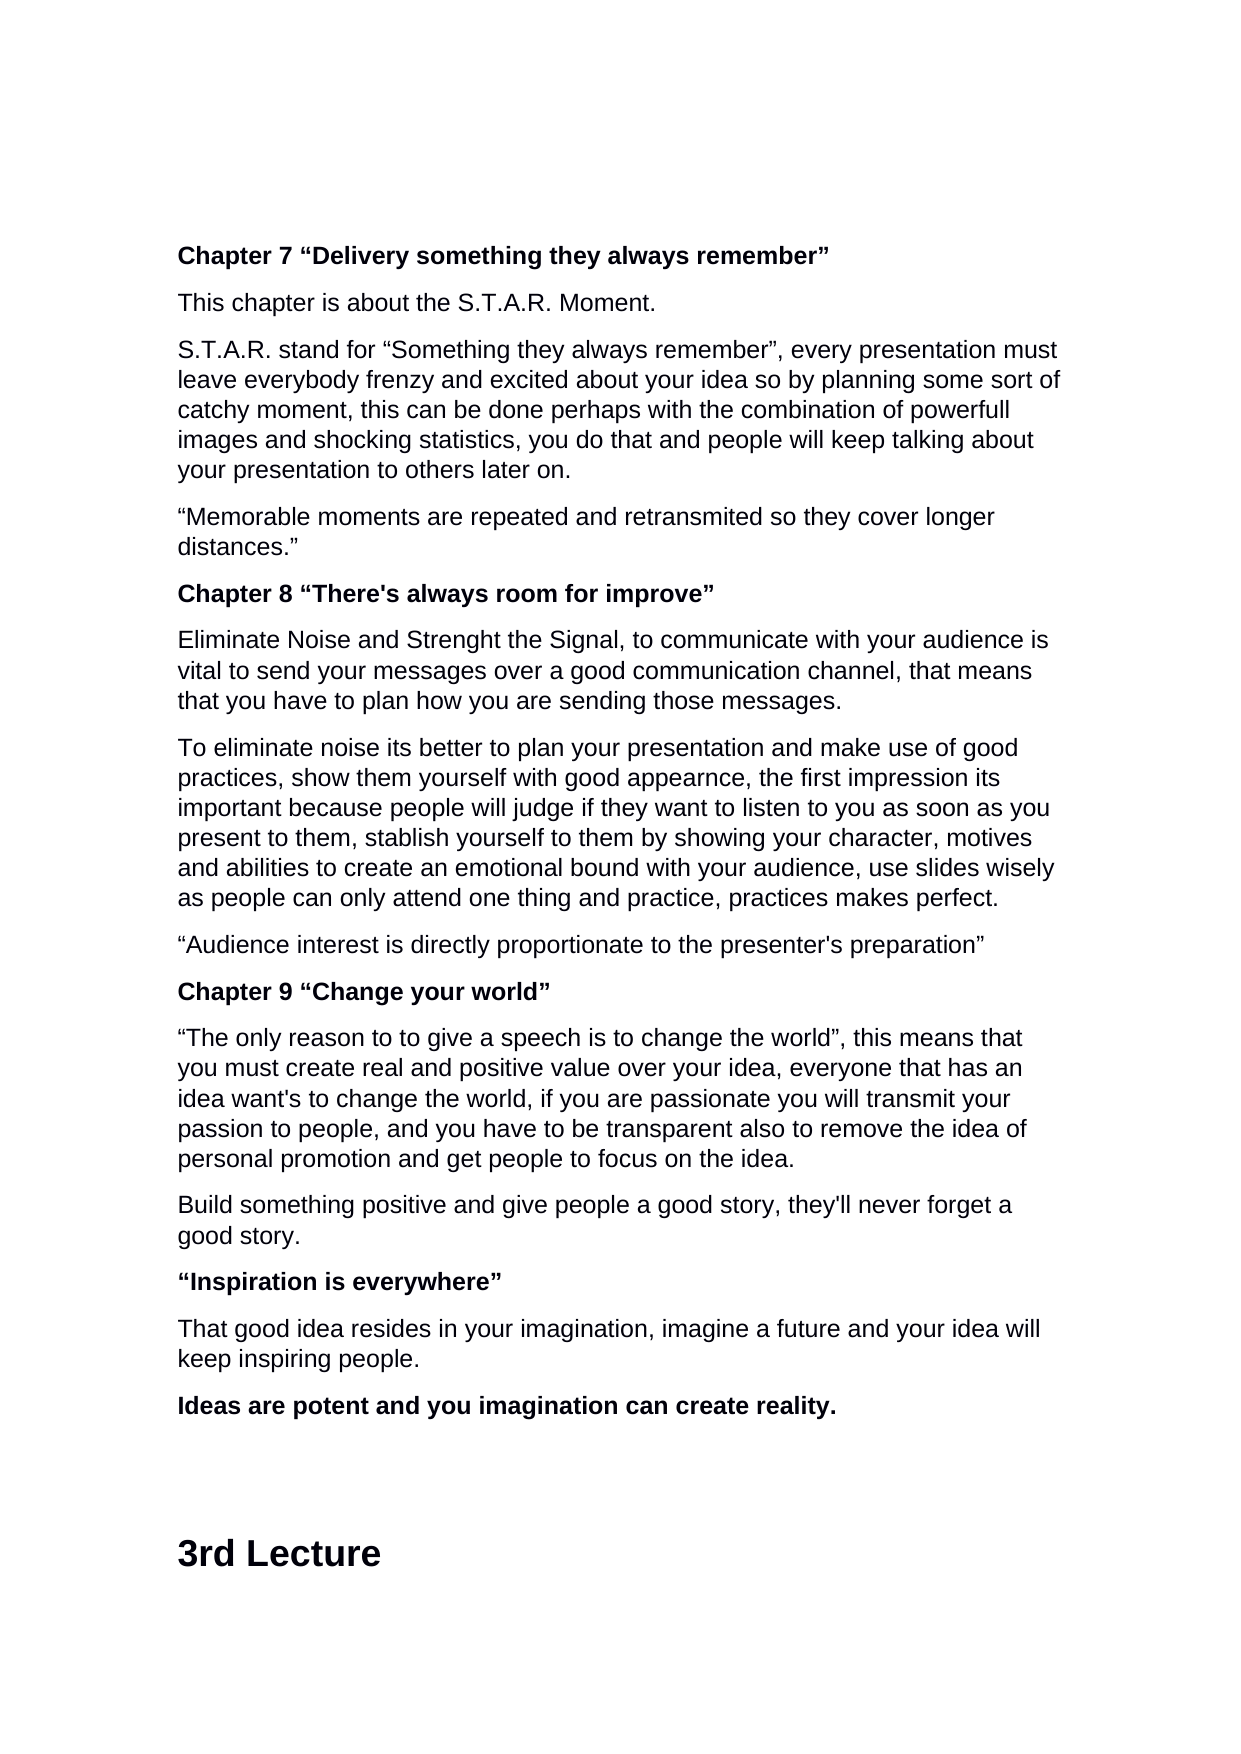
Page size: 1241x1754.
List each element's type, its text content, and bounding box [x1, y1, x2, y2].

text This chapter is about the S.T.A.R. Moment. [177, 288, 1063, 317]
text That good idea resides in your imagination, imagine a future and your idea will keep inspiring people. [177, 1314, 1063, 1373]
text 3rd Lecture [177, 1531, 1063, 1574]
text Chapter 7 “Delivery something they always remember” [177, 241, 1063, 270]
text Chapter 9 “Change your world” [177, 977, 1063, 1005]
text “The only reason to to give a speech is to change the world”, this means that you must create real and positive value over your idea, everyone that has an idea want's to change the world, if you are passionate you will transmit your passion to people, and you have to be transparent also to remove the idea of personal promotion and get people to focus on the idea. [177, 1023, 1063, 1172]
text Build something positive and give people a good story, they'll never forget a good story. [177, 1191, 1063, 1249]
text S.T.A.R. stand for “Something they always remember”, every presentation must leave everybody frenzy and excited about your idea so by planning some sort of catchy moment, this can be done perhaps with the combination of powerfull images and shocking statistics, you do that and people will keep talking about your presentation to others later on. [177, 335, 1063, 484]
text “Inspiration is everywhere” [177, 1267, 1063, 1296]
text Eliminate Noise and Strenght the Signal, to communicate with your audience is vital to send your messages over a good communication channel, that means that you have to plan how you are sending those messages. [177, 626, 1063, 714]
text Chapter 8 “There's always room for improve” [177, 579, 1063, 607]
text “Audience interest is directly proportionate to the presenter's preparation” [177, 930, 1063, 958]
text Ideas are potent and you imagination can create reality. [177, 1391, 1063, 1420]
text To eliminate noise its better to plan your presentation and make use of good practices, show them yourself with good appearnce, the first impression its important because people will judge if they want to listen to you as soon as you present to them, stablish yourself to them by showing your character, motives and abilities to create an emotional bound with your audience, use slides wisely as people can only attend one thing and practice, practices makes perfect. [177, 732, 1063, 912]
text “Memorable moments are repeated and retransmited so they cover longer distances.” [177, 502, 1063, 561]
